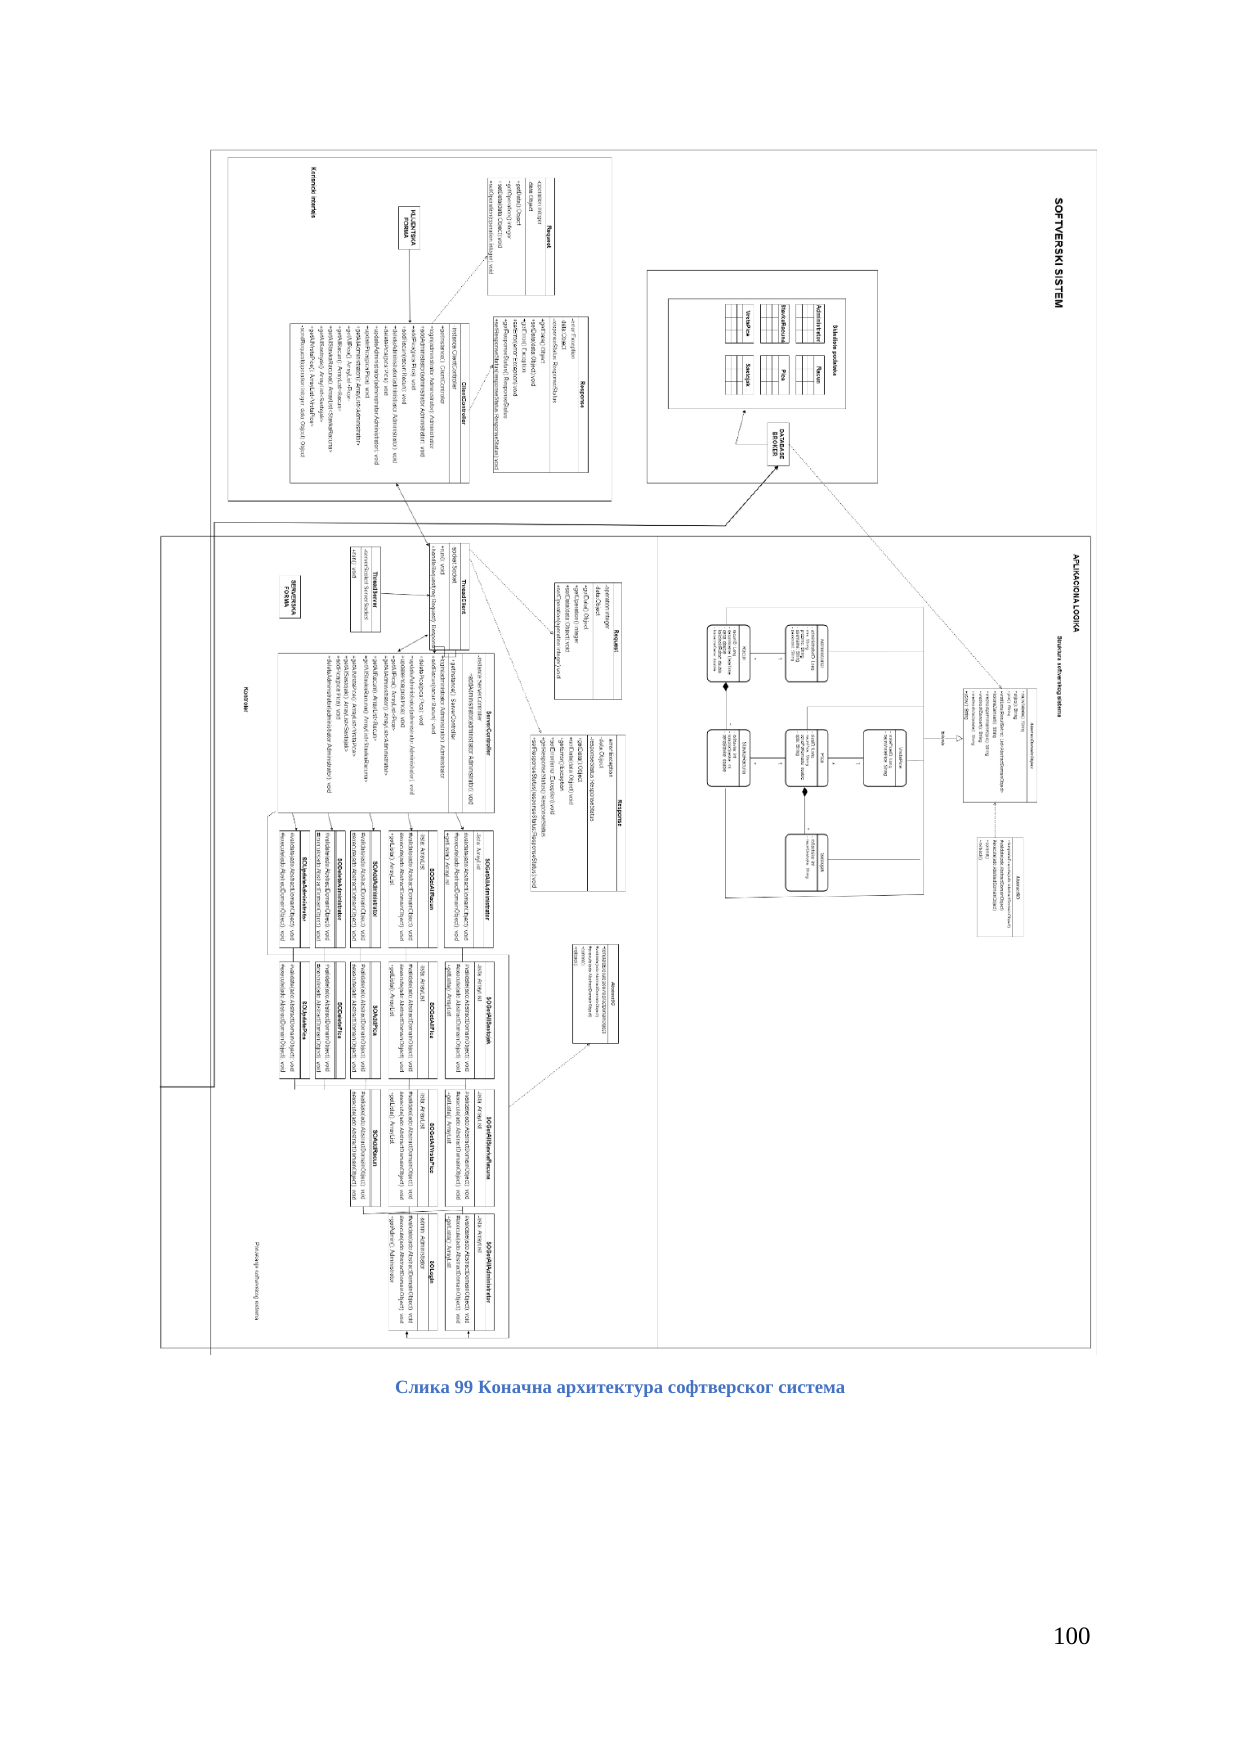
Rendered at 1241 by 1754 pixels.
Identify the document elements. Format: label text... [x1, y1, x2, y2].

picture [157, 151, 1096, 1354]
text Слика 99 Коначна архитектура софтверског система [150, 1376, 1090, 1398]
